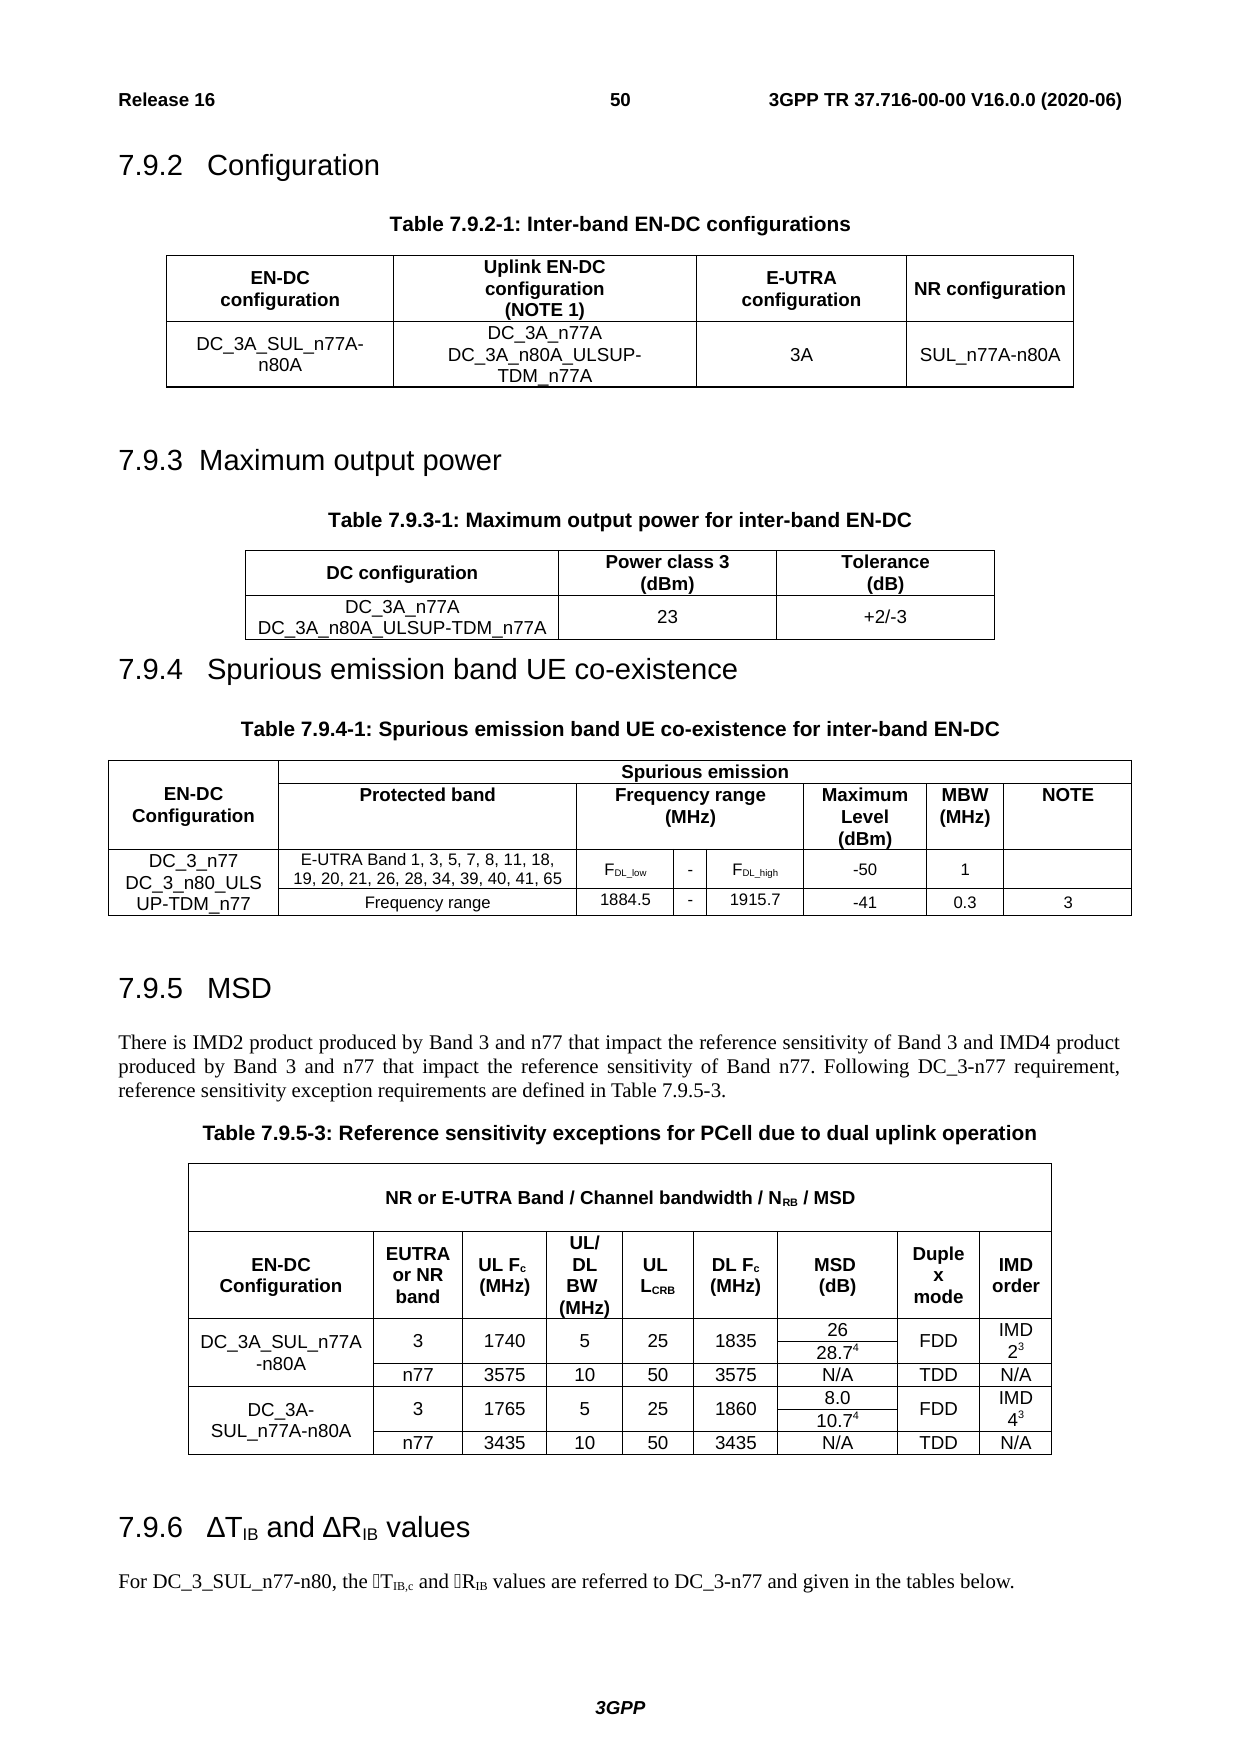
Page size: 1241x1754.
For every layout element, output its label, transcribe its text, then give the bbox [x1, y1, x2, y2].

text Table 7.9.5-3: Reference sensitivity exceptions for PCell due to dual uplink operation [118, 1121, 1122, 1144]
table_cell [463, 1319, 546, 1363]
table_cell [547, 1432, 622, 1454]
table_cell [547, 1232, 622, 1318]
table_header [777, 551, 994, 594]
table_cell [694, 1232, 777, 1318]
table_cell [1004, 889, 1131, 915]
subtitle 7.9.6 ∆TIB and ∆RIB values [118, 1510, 1122, 1543]
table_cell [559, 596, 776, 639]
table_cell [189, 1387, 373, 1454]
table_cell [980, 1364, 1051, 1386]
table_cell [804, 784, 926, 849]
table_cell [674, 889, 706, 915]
text Table 7.9.4-1: Spurious emission band UE co-existence for inter-band EN-DC [118, 717, 1122, 741]
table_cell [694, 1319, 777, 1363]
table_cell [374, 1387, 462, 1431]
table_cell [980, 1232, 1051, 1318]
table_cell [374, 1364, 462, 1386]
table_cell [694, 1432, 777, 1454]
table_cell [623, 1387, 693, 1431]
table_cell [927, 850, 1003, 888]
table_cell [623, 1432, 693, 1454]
text For DC_3_SUL_n77-n80, the TIB,c and RIB values are referred to DC_3-n77 and given in the tables below. [118, 1568, 1122, 1593]
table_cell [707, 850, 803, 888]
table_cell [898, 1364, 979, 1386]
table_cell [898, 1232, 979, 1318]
text Table 7.9.3-1: Maximum output power for inter-band EN-DC [118, 508, 1122, 532]
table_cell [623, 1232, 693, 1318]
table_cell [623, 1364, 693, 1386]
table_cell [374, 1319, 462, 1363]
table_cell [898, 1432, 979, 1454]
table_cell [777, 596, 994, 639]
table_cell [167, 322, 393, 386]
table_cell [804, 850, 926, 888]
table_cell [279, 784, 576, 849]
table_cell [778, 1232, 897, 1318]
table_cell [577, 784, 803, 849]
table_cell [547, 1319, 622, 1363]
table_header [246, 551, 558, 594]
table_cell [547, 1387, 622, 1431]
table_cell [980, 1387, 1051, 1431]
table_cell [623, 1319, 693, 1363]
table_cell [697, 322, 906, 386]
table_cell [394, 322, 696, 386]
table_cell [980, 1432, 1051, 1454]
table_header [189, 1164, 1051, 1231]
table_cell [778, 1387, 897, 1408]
text Table 7.9.2-1: Inter-band EN-DC configurations [118, 212, 1122, 236]
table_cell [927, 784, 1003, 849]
subtitle 7.9.4 Spurious emission band UE co-existence [118, 652, 1122, 686]
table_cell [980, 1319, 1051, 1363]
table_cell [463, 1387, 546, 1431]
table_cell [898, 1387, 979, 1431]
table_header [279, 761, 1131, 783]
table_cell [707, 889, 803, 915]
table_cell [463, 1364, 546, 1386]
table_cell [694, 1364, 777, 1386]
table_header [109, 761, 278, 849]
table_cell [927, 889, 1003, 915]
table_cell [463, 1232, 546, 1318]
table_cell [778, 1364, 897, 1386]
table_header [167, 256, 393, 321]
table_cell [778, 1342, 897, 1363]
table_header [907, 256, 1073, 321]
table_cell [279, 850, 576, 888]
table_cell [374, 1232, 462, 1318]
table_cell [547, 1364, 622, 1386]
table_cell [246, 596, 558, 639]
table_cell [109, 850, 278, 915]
subtitle 7.9.3 Maximum output power [118, 443, 1122, 476]
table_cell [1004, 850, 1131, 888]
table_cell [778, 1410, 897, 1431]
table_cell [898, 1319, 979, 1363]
subtitle 7.9.2 Configuration [118, 147, 1122, 181]
subtitle 7.9.5 MSD [118, 971, 1122, 1004]
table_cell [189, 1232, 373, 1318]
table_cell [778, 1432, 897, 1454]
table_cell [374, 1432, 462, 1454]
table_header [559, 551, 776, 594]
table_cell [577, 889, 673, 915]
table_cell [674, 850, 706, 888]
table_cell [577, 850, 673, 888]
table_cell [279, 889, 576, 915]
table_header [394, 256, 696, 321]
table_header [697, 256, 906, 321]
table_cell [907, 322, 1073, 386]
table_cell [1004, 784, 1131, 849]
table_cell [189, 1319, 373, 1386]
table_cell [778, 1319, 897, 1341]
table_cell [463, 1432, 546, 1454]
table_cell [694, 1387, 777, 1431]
text There is IMD2 product produced by Band 3 and n77 that impact the reference sensitivity of Band 3 and IMD4 product produced by Band 3 and n77 that impact the reference sensitivity of Band n77. Following DC_3-n77 requirement, reference sensitivity exception requirements are defined in Table 7.9.5-3. [118, 1029, 1122, 1102]
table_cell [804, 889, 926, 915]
